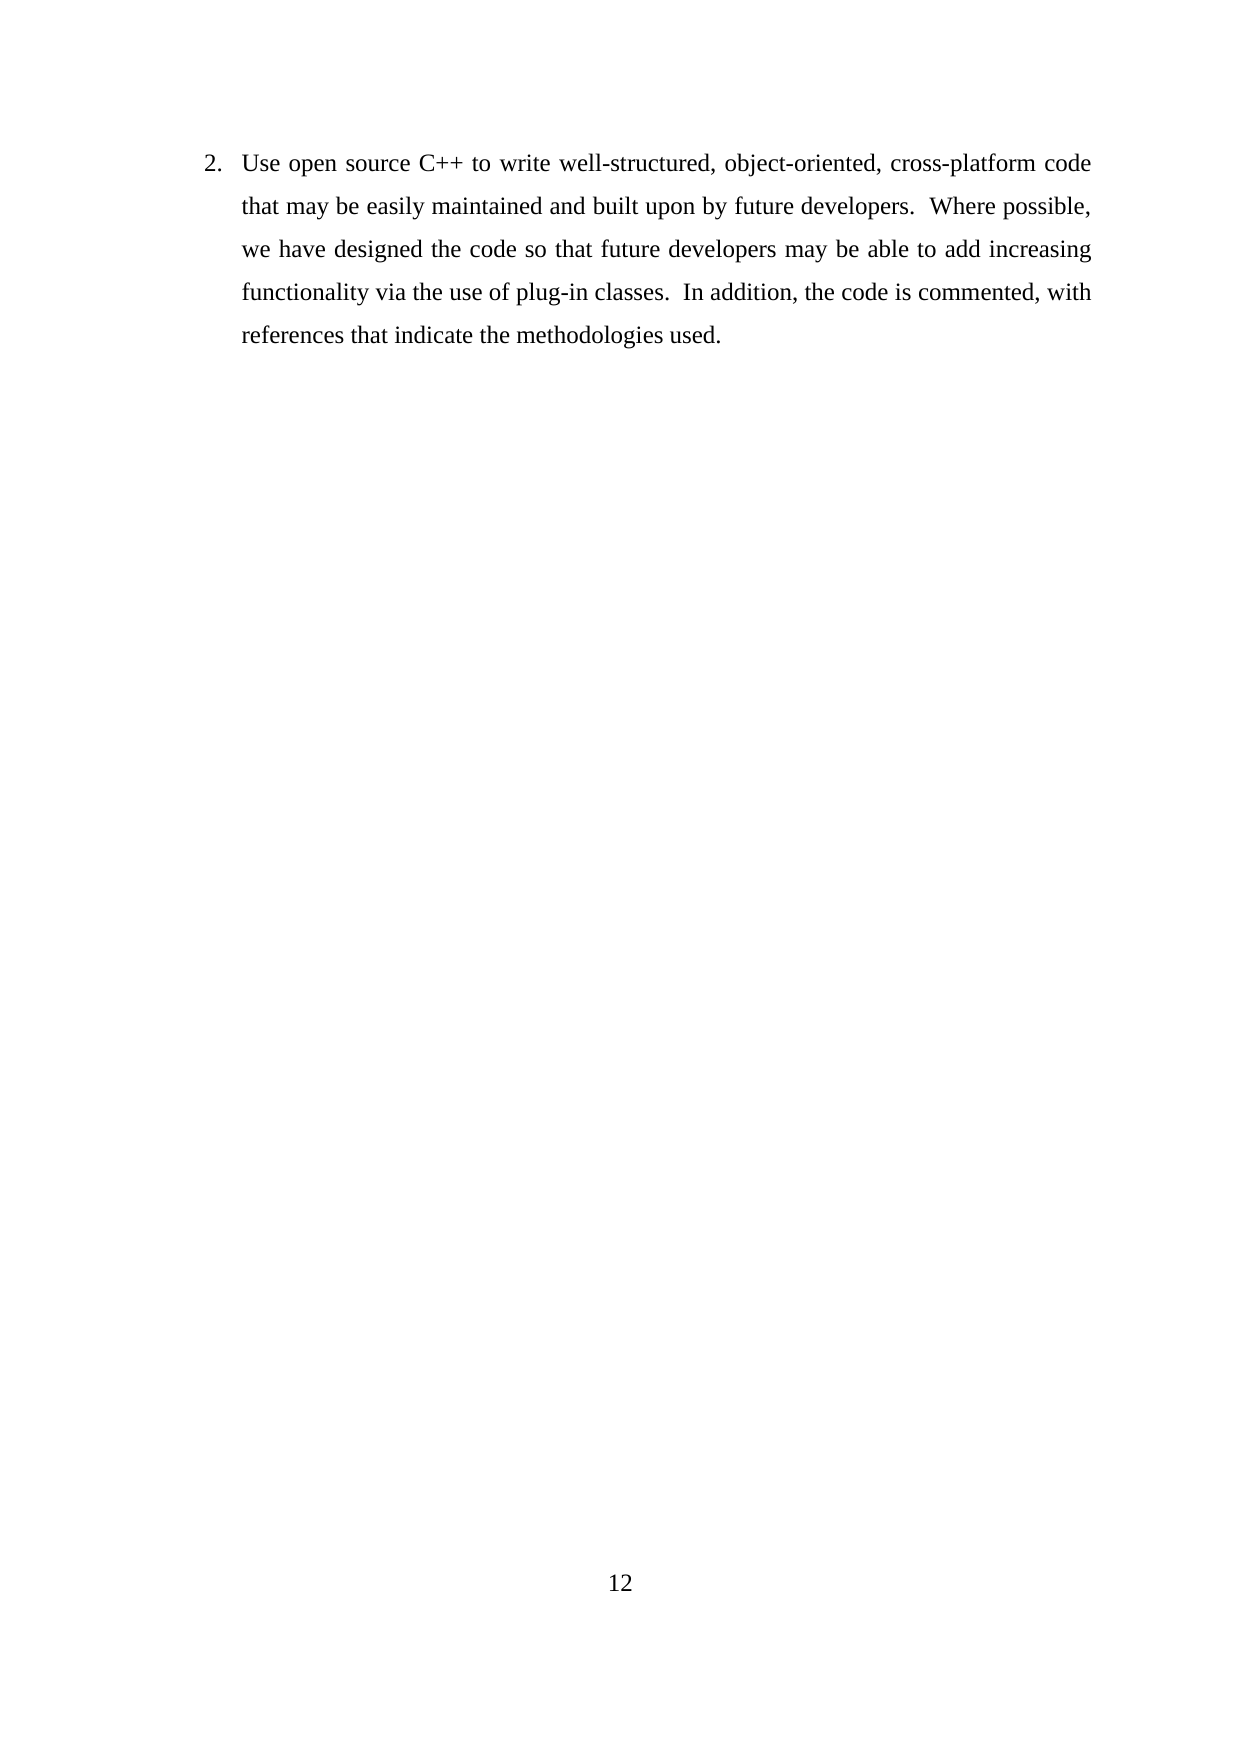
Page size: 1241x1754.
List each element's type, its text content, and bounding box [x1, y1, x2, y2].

list Use open source C++ to write well-structured, object-oriented, cross-platform code that may be easily maintained and built upon by future developers. Where possible, we have designed the code so that future developers may be able to add increasing functionality via the use of plug-in classes. In addition, the code is commented, with references that indicate the methodologies used. [204, 148, 1092, 349]
